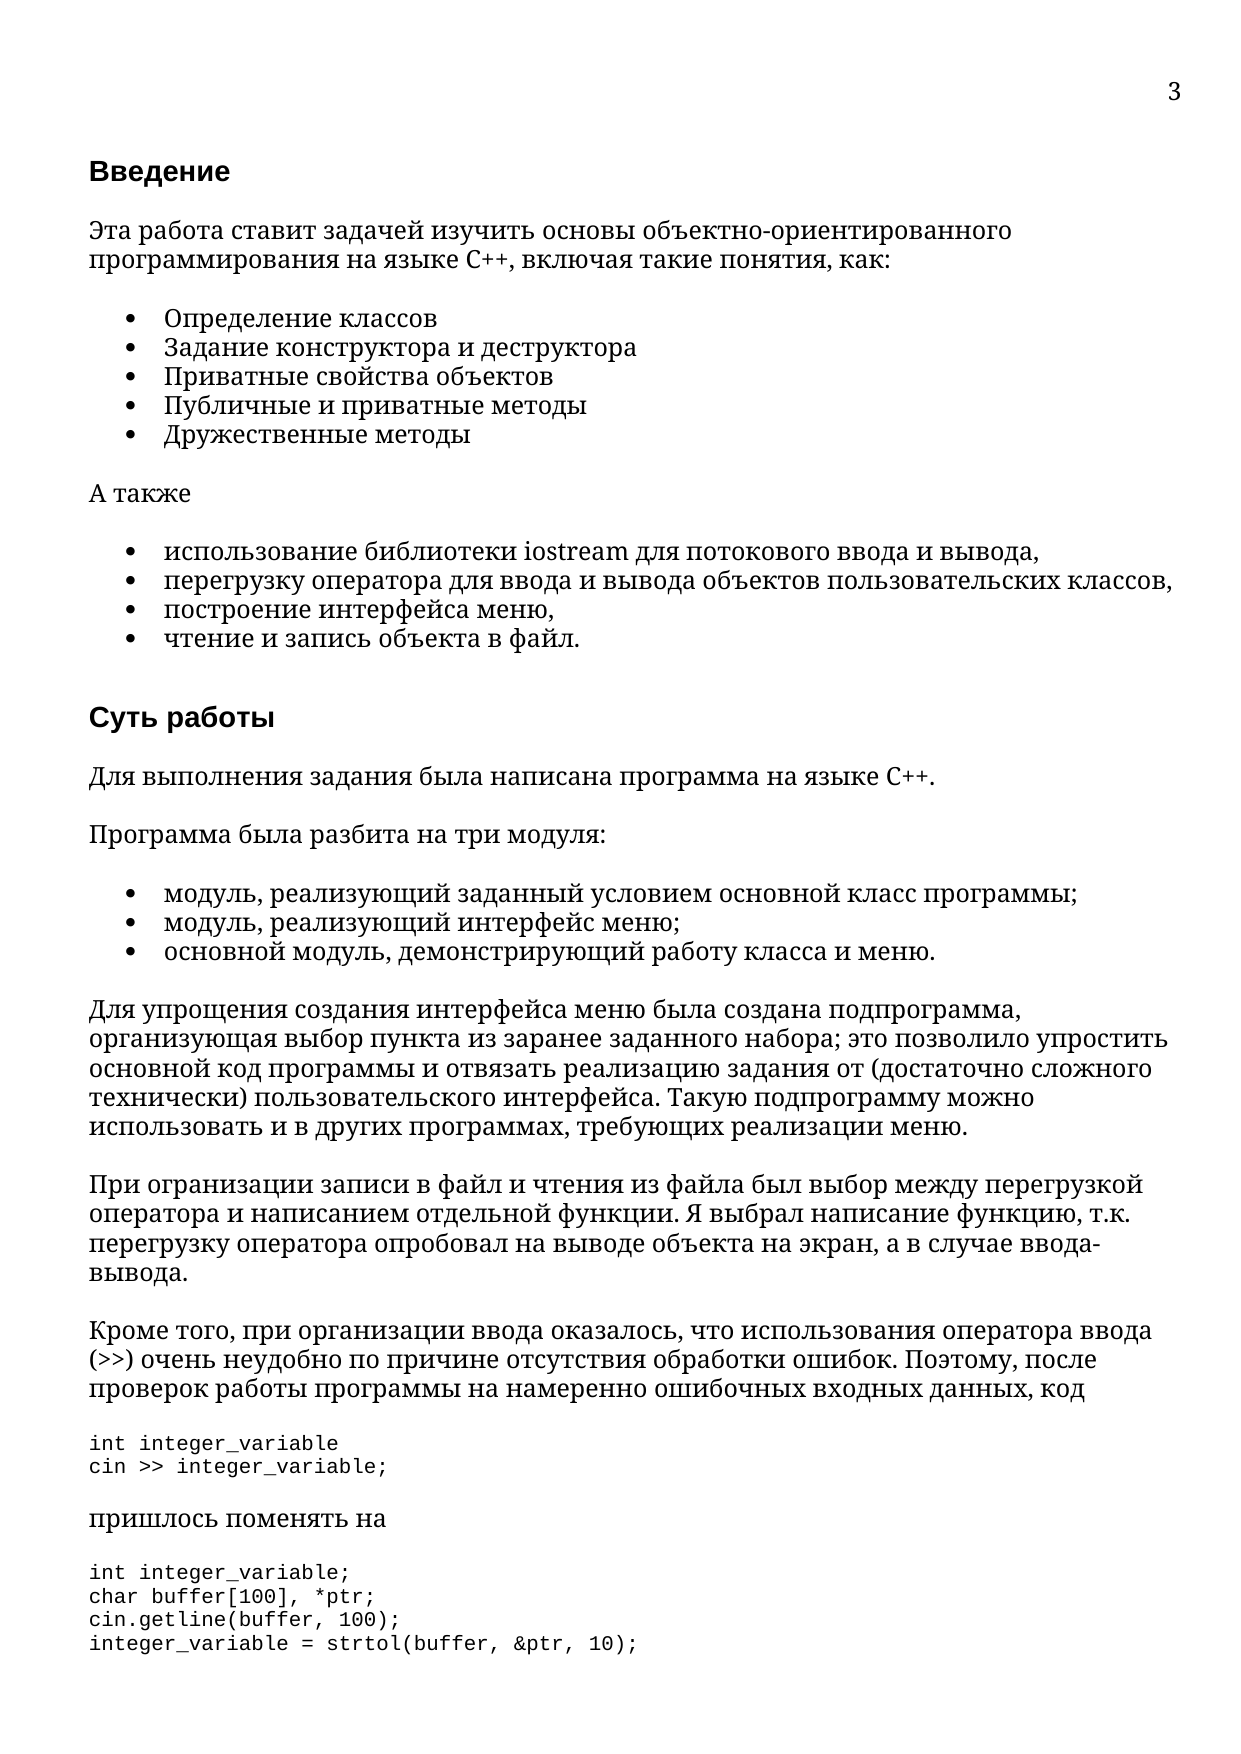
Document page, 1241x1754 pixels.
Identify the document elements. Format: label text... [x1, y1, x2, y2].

text Для выполнения задания была написана программа на языке C++. [89, 762, 1181, 791]
text int integer_variable; char buffer[100], *ptr; cin.getline(buffer, 100); integer_variable = strtol(buffer, &ptr, 10); [89, 1562, 1181, 1657]
subtitle Суть работы [89, 704, 1181, 733]
list использование библиотеки iostream для потокового ввода и вывода, [126, 537, 1181, 566]
text Кроме того, при организации ввода оказалось, что использования оператора ввода (>>) очень неудобно по причине отсутствия обработки ошибок. Поэтому, после проверок работы программы на намеренно ошибочных входных данных, код [89, 1316, 1181, 1404]
list построение интерфейса меню, [126, 595, 1181, 624]
text А также [89, 479, 1181, 508]
text При огранизации записи в файл и чтения из файла был выбор между перегрузкой оператора и написанием отдельной функции. Я выбрал написание функцию, т.к. перегрузку оператора опробовал на выводе объекта на экран, а в случае ввода-вывода. [89, 1170, 1181, 1287]
text Программа была разбита на три модуля: [89, 820, 1181, 849]
text Эта работа ставит задачей изучить основы объектно-ориентированного программирования на языке C++, включая такие понятия, как: [89, 216, 1181, 274]
list модуль, реализующий интерфейс меню; [126, 908, 1181, 937]
text int integer_variable cin >> integer_variable; [89, 1433, 1181, 1480]
subtitle Введение [89, 158, 1181, 187]
list Определение классов [126, 304, 1181, 333]
list чтение и запись объекта в файл. [126, 624, 1181, 654]
text Для упрощения создания интерфейса меню была создана подпрограмма, организующая выбор пункта из заранее заданного набора; это позволило упростить основной код программы и отвязать реализацию задания от (достаточно сложного технически) пользовательского интерфейса. Такую подпрограмму можно использовать и в других программах, требующих реализации меню. [89, 995, 1181, 1141]
list Публичные и приватные методы [126, 391, 1181, 420]
list Дружественные методы [126, 420, 1181, 449]
list Приватные свойства объектов [126, 362, 1181, 391]
text пришлось поменять на [89, 1504, 1181, 1533]
list модуль, реализующий заданный условием основной класс программы; [126, 879, 1181, 908]
list перегрузку оператора для ввода и вывода объектов пользовательских классов, [126, 566, 1181, 595]
list основной модуль, демонстрирующий работу класса и меню. [126, 937, 1181, 966]
list Задание конструктора и деструктора [126, 333, 1181, 362]
